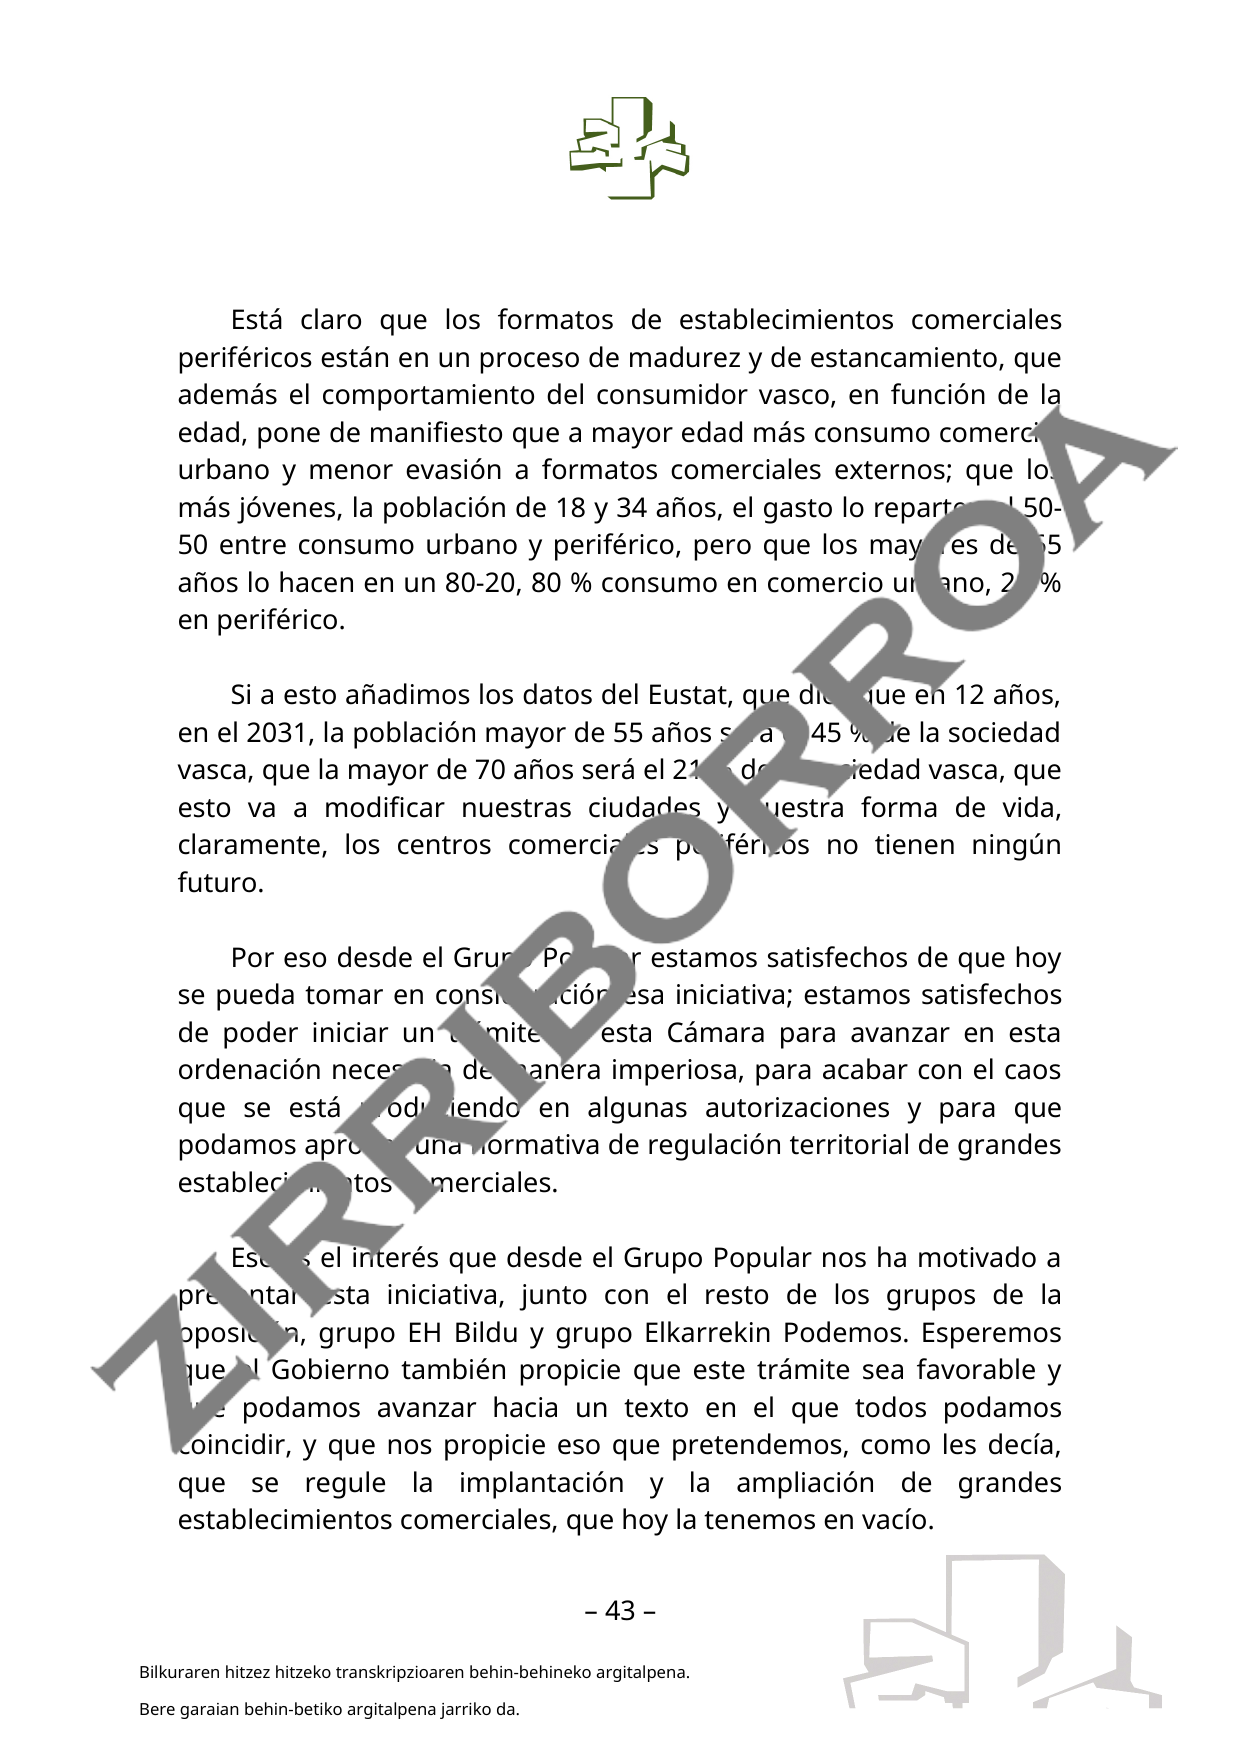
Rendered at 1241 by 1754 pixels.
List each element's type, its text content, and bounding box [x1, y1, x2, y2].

text Ese es el interés que desde el Grupo Popular nos ha motivado a presentar esta iniciativa, junto con el resto de los grupos de la oposición, grupo EH Bildu y grupo Elkarrekin Podemos. Esperemos que el Gobierno también propicie que este trámite sea favorable y que podamos avanzar hacia un texto en el que todos podamos coincidir, y que nos propicie eso que pretendemos, como les decía, que se regule la implantación y la ampliación de grandes establecimientos comerciales, que hoy la tenemos en vacío. [177, 1237, 1063, 1537]
picture [797, 1491, 1169, 1710]
text Por eso desde el Grupo Popular estamos satisfechos de que hoy se pueda tomar en consideración esa iniciativa; estamos satisfechos de poder iniciar un trámite en esta Cámara para avanzar en esta ordenación necesaria de manera imperiosa, para acabar con el caos que se está produciendo en algunas autorizaciones y para que podamos aprobar una normativa de regulación territorial de grandes establecimientos comerciales. [177, 937, 1063, 1200]
text Está claro que los formatos de establecimientos comerciales periféricos están en un proceso de madurez y de estancamiento, que además el comportamiento del consumidor vasco, en función de la edad, pone de manifiesto que a mayor edad más consumo comercial urbano y menor evasión a formatos comerciales externos; que los más jóvenes, la población de 18 y 34 años, el gasto lo reparten al 50-50 entre consumo urbano y periférico, pero que los mayores de 65 años lo hacen en un 80-20, 80 % consumo en comercio urbano, 20 % en periférico. [177, 300, 1063, 637]
picture [540, 74, 718, 223]
text Si a esto añadimos los datos del Eustat, que dice que en 12 años, en el 2031, la población mayor de 55 años será el 45 % de la sociedad vasca, que la mayor de 70 años será el 21 % de la sociedad vasca, que esto va a modificar nuestras ciudades y nuestra forma de vida, claramente, los centros comerciales periféricos no tienen ningún futuro. [177, 675, 1063, 900]
